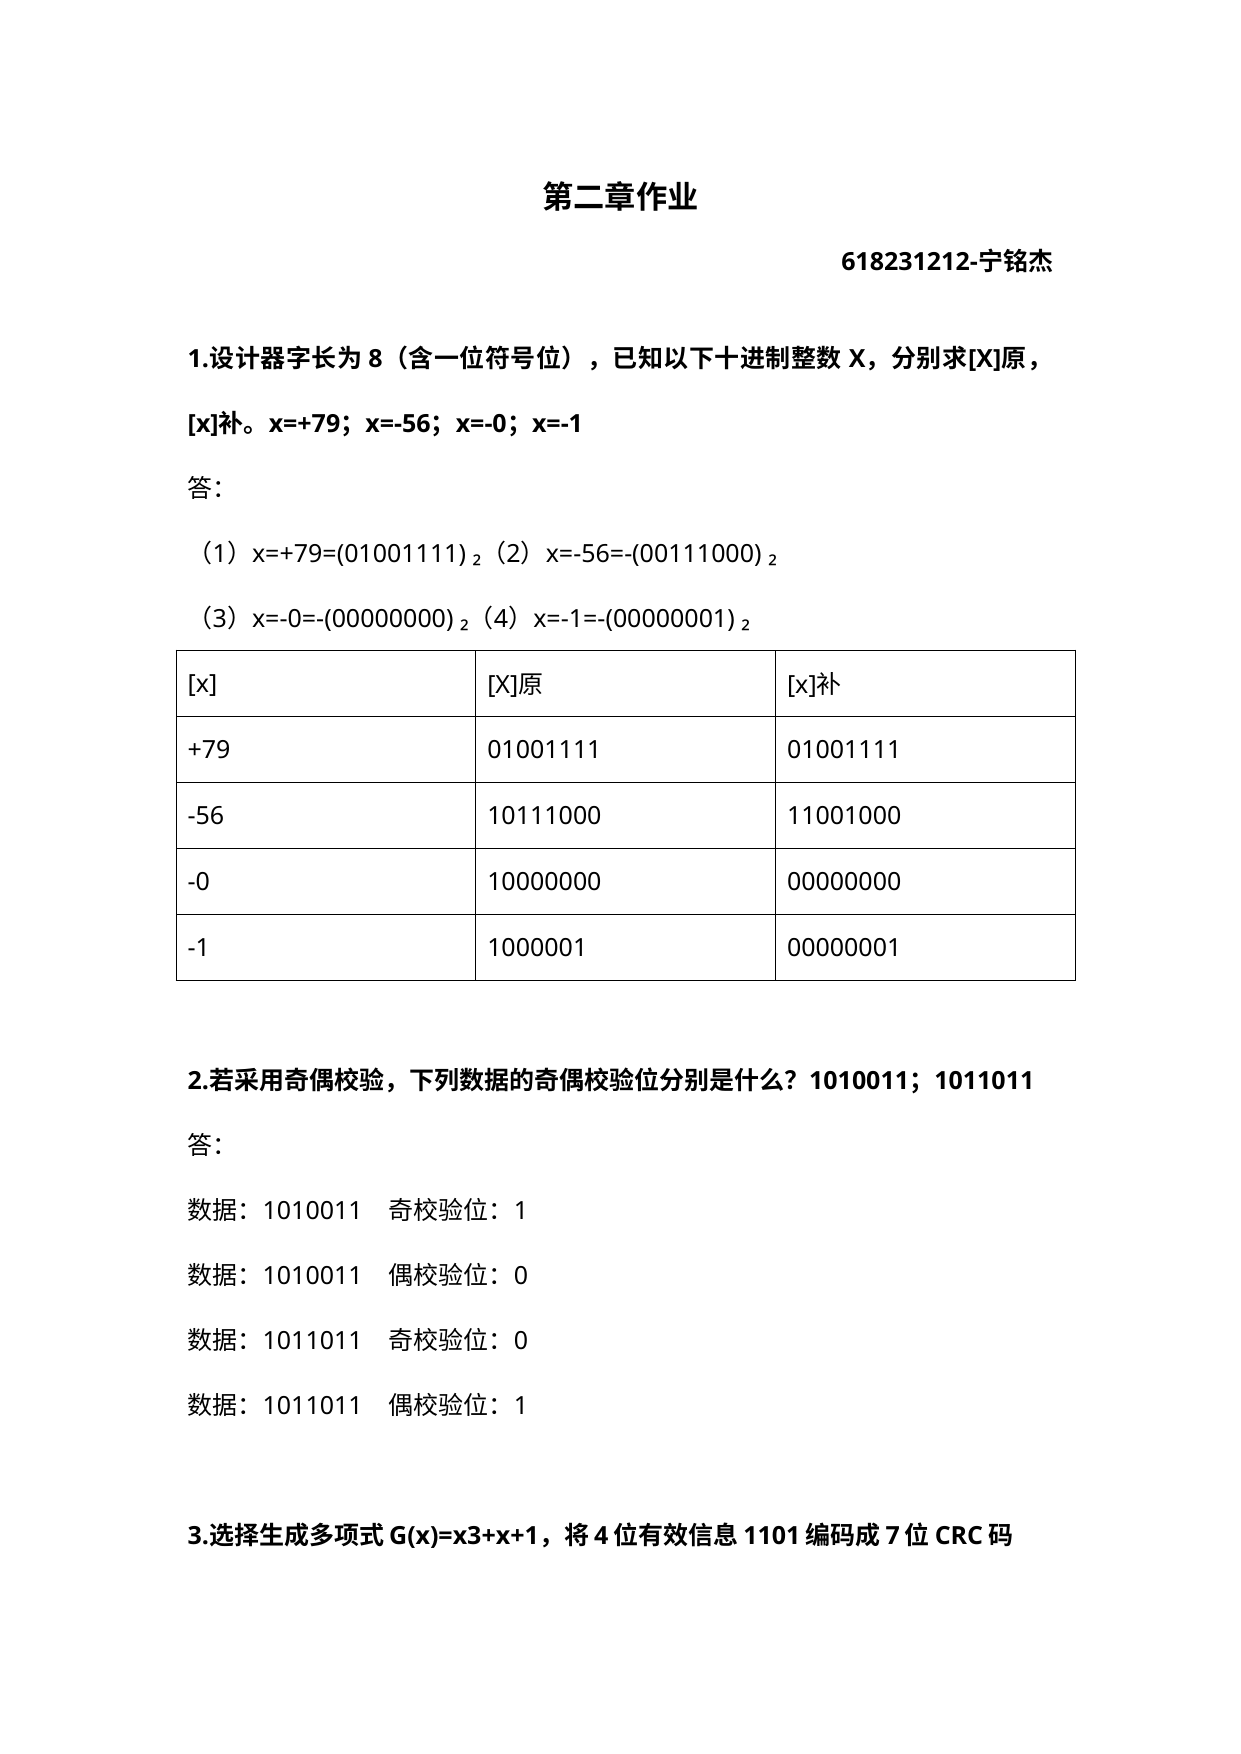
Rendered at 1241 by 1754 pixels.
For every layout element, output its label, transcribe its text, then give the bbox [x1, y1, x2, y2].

text 618231212-宁铭杰 [187, 227, 1053, 292]
text （1）x=+79=(01001111) ₂（2）x=-56=-(00111000) ₂ [187, 519, 1053, 584]
table_cell -56 [177, 783, 475, 848]
text 答： [187, 454, 1053, 519]
text 数据：1011011 偶校验位：1 [187, 1371, 1053, 1436]
text （3）x=-0=-(00000000) ₂（4）x=-1=-(00000001) ₂ [187, 584, 1053, 649]
table_header [x] [177, 651, 475, 716]
text 第二章作业 [187, 162, 1053, 227]
table_cell 00000000 [776, 849, 1075, 914]
table_cell 00000001 [776, 915, 1075, 980]
table_cell 01001111 [476, 717, 775, 782]
table_cell -0 [177, 849, 475, 914]
table_cell -1 [177, 915, 475, 980]
table_cell +79 [177, 717, 475, 782]
text 2.若采用奇偶校验，下列数据的奇偶校验位分别是什么？1010011；1011011 [187, 1046, 1053, 1111]
text 数据：1011011 奇校验位：0 [187, 1306, 1053, 1371]
table_header [X]原 [476, 651, 775, 716]
table_cell 01001111 [776, 717, 1075, 782]
table_cell 11001000 [776, 783, 1075, 848]
text 1.设计器字长为8（含一位符号位），已知以下十进制整数X，分别求[X]原，[x]补。x=+79；x=-56；x=-0；x=-1 [187, 324, 1053, 454]
table_header [x]补 [776, 651, 1075, 716]
text 3.选择生成多项式G(x)=x3+x+1，将4位有效信息1101编码成7位CRC码 [187, 1501, 1053, 1566]
table_cell 10000000 [476, 849, 775, 914]
table_cell 10111000 [476, 783, 775, 848]
text 数据：1010011 奇校验位：1 [187, 1176, 1053, 1241]
text 数据：1010011 偶校验位：0 [187, 1241, 1053, 1306]
text 答： [187, 1111, 1053, 1176]
table_cell 1000001 [476, 915, 775, 980]
